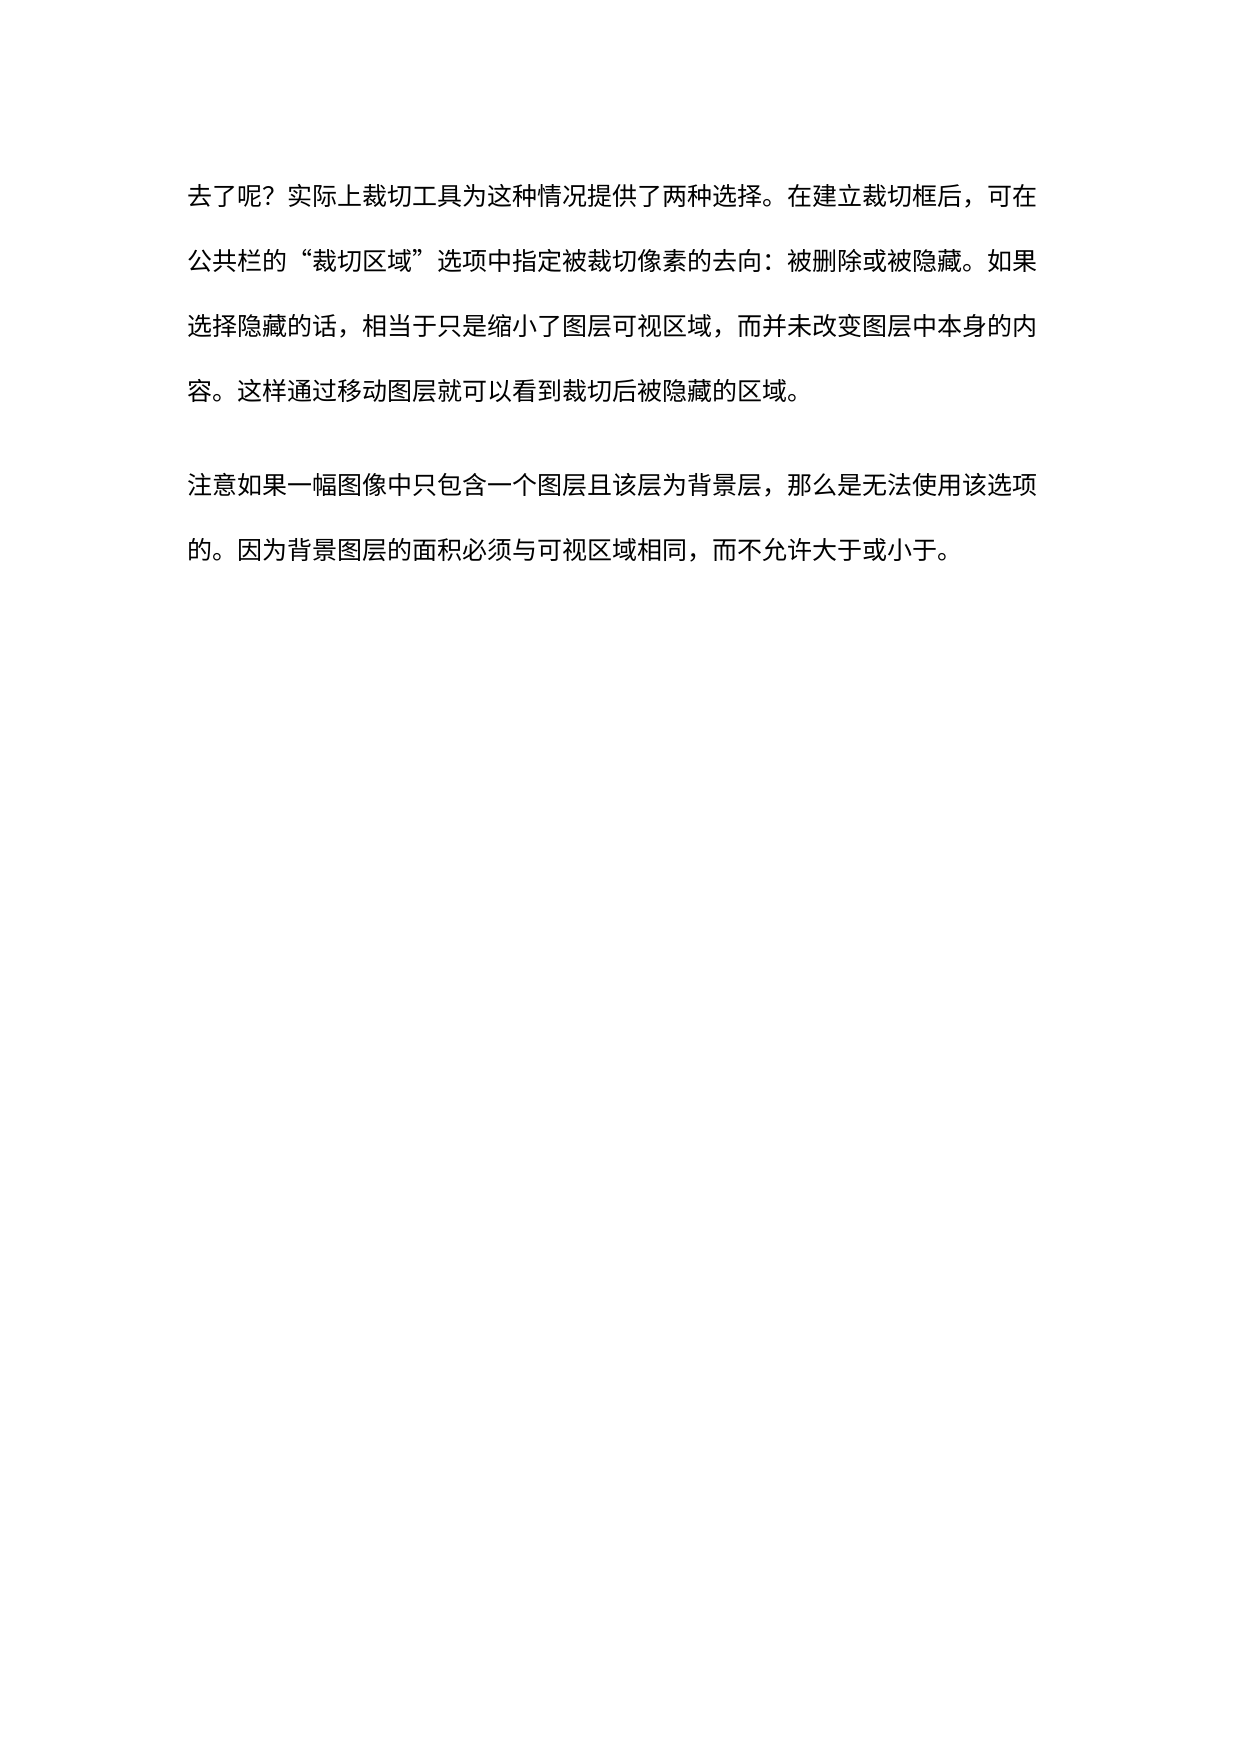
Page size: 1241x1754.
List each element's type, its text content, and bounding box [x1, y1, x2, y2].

text 注意如果一幅图像中只包含一个图层且该层为背景层，那么是无法使用该选项的。因为背景图层的面积必须与可视区域相同，而不允许大于或小于。 [187, 451, 1053, 581]
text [187, 162, 1053, 422]
